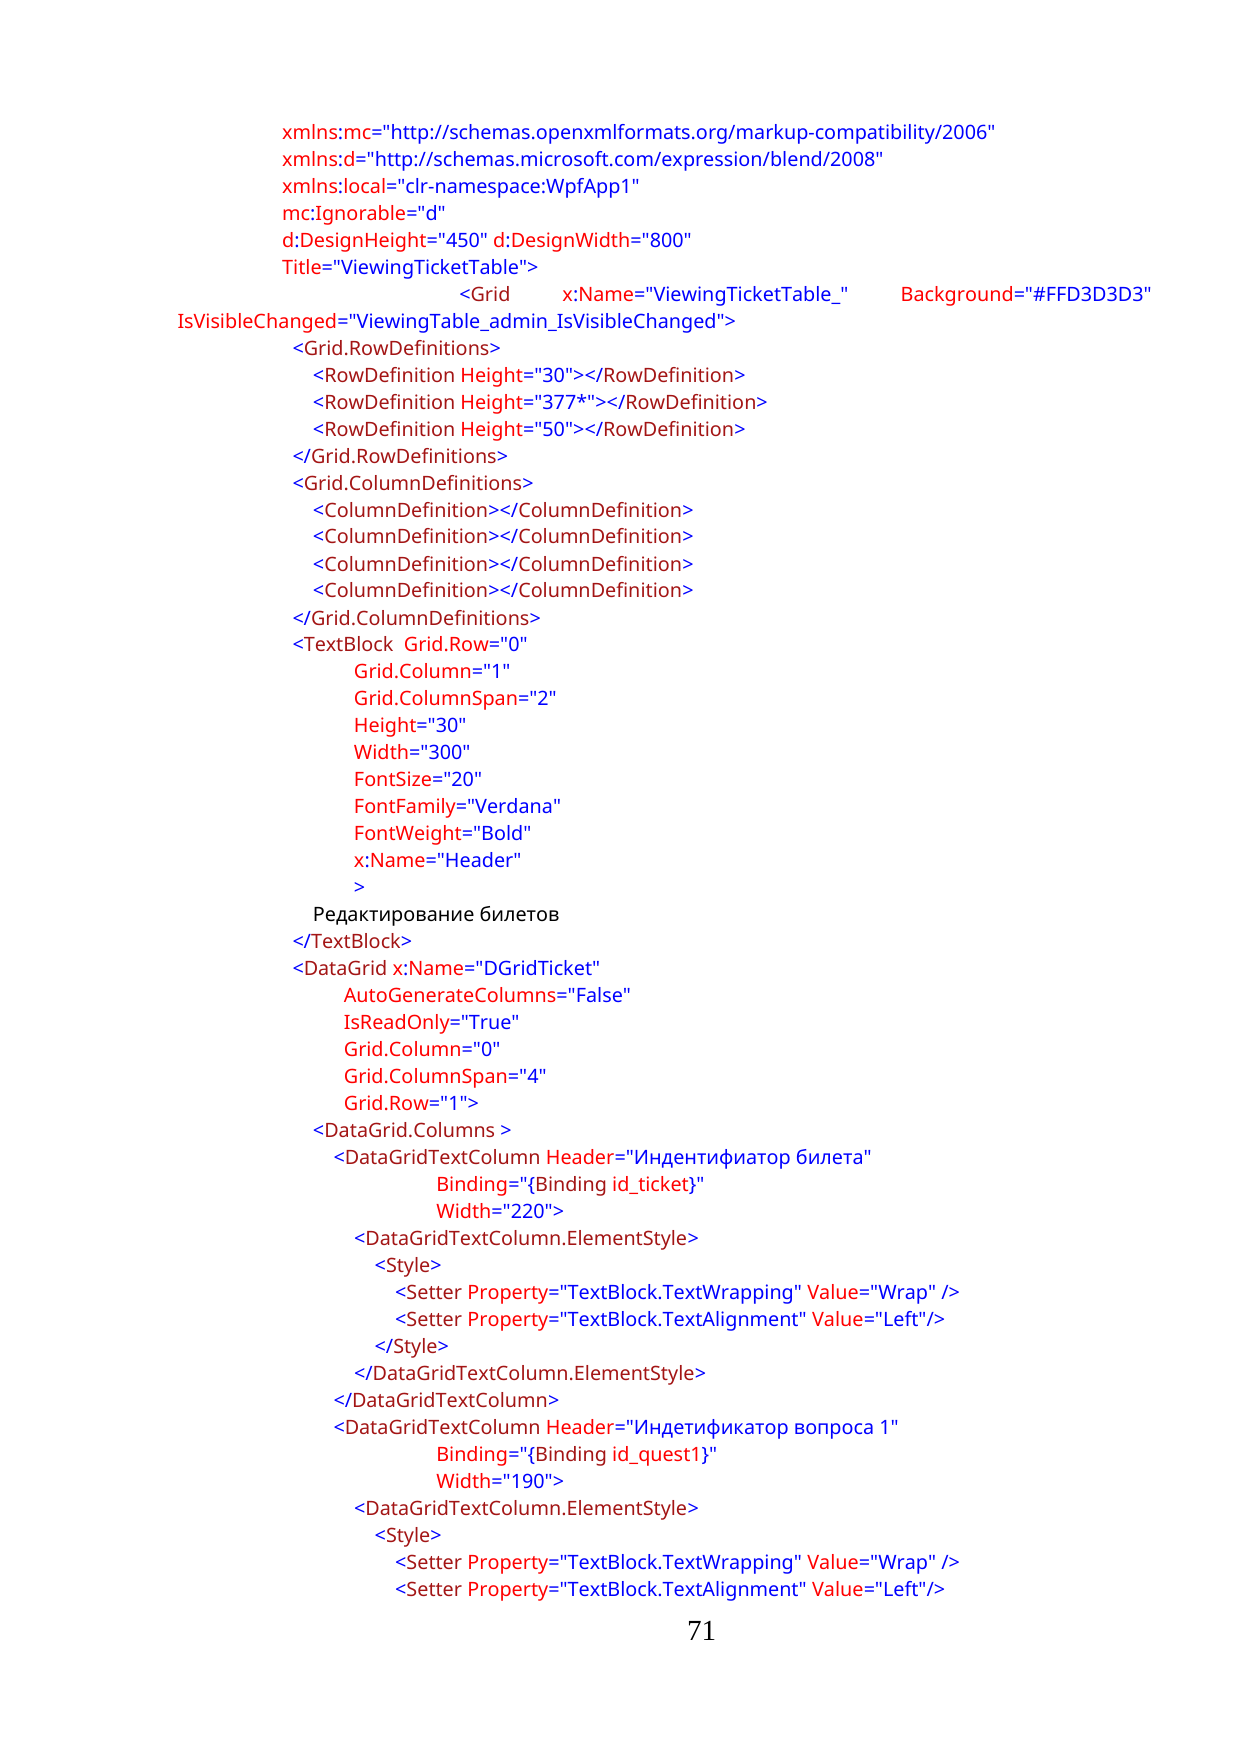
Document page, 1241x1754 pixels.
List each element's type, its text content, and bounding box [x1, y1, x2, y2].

text <ColumnDefinition></ColumnDefinition> [177, 550, 1152, 577]
text <Setter Property="TextBlock.TextAlignment" Value="Left"/> [177, 1305, 1152, 1332]
text <DataGridTextColumn Header="Индентифиатор билета" [177, 1143, 1152, 1170]
text <Style> [177, 1521, 1152, 1548]
text <DataGridTextColumn.ElementStyle> [177, 1224, 1152, 1251]
text <Setter Property="TextBlock.TextWrapping" Value="Wrap" /> [177, 1548, 1152, 1575]
text </DataGridTextColumn> [177, 1386, 1152, 1413]
text <Setter Property="TextBlock.TextWrapping" Value="Wrap" /> [177, 1278, 1152, 1305]
text Grid.Column="0" [177, 1035, 1152, 1062]
text <DataGridTextColumn.ElementStyle> [177, 1494, 1152, 1521]
text xmlns:mc="http://schemas.openxmlformats.org/markup-compatibility/2006" [177, 118, 1152, 145]
text <DataGrid.Columns > [177, 1116, 1152, 1143]
text Width="220"> [177, 1197, 1152, 1224]
text </Grid.ColumnDefinitions> [177, 604, 1152, 631]
text <Grid.RowDefinitions> [177, 334, 1152, 361]
text Редактирование билетов [177, 901, 1152, 927]
text <RowDefinition Height="50"></RowDefinition> [177, 415, 1152, 442]
text x:Name="Header" [177, 847, 1152, 873]
text FontWeight="Bold" [177, 819, 1152, 847]
text <DataGrid x:Name="DGridTicket" [177, 954, 1152, 981]
text Grid.ColumnSpan="2" [177, 685, 1152, 712]
text <Grid x:Name="ViewingTicketTable_" Background="#FFD3D3D3" IsVisibleChanged="ViewingTable_admin_IsVisibleChanged"> [177, 280, 1152, 334]
text IsReadOnly="True" [177, 1008, 1152, 1035]
text Grid.Row="1"> [177, 1089, 1152, 1116]
text </Grid.RowDefinitions> [177, 442, 1152, 469]
text > [177, 873, 1152, 901]
text <ColumnDefinition></ColumnDefinition> [177, 496, 1152, 523]
text AutoGenerateColumns="False" [177, 981, 1152, 1008]
text Width="300" [177, 739, 1152, 766]
text xmlns:local="clr-namespace:WpfApp1" [177, 172, 1152, 199]
text d:DesignHeight="450" d:DesignWidth="800" [177, 226, 1152, 253]
text <Style> [177, 1251, 1152, 1278]
text FontSize="20" [177, 766, 1152, 793]
text </DataGridTextColumn.ElementStyle> [177, 1359, 1152, 1386]
text <ColumnDefinition></ColumnDefinition> [177, 523, 1152, 550]
text </Style> [177, 1332, 1152, 1359]
text mc:Ignorable="d" [177, 199, 1152, 226]
text <RowDefinition Height="377*"></RowDefinition> [177, 388, 1152, 415]
text <Grid.ColumnDefinitions> [177, 469, 1152, 496]
text <ColumnDefinition></ColumnDefinition> [177, 577, 1152, 604]
text Grid.Column="1" [177, 658, 1152, 685]
text Binding="{Binding id_quest1}" [177, 1440, 1152, 1467]
text <RowDefinition Height="30"></RowDefinition> [177, 361, 1152, 388]
text Binding="{Binding id_ticket}" [177, 1170, 1152, 1197]
text <TextBlock Grid.Row="0" [177, 631, 1152, 658]
text Width="190"> [177, 1467, 1152, 1494]
text </TextBlock> [177, 927, 1152, 954]
text <Setter Property="TextBlock.TextAlignment" Value="Left"/> [177, 1575, 1152, 1602]
text xmlns:d="http://schemas.microsoft.com/expression/blend/2008" [177, 145, 1152, 172]
text Height="30" [177, 712, 1152, 739]
text Title="ViewingTicketTable"> [177, 253, 1152, 280]
text <DataGridTextColumn Header="Индетификатор вопроса 1" [177, 1413, 1152, 1440]
text Grid.ColumnSpan="4" [177, 1062, 1152, 1089]
text FontFamily="Verdana" [177, 793, 1152, 819]
